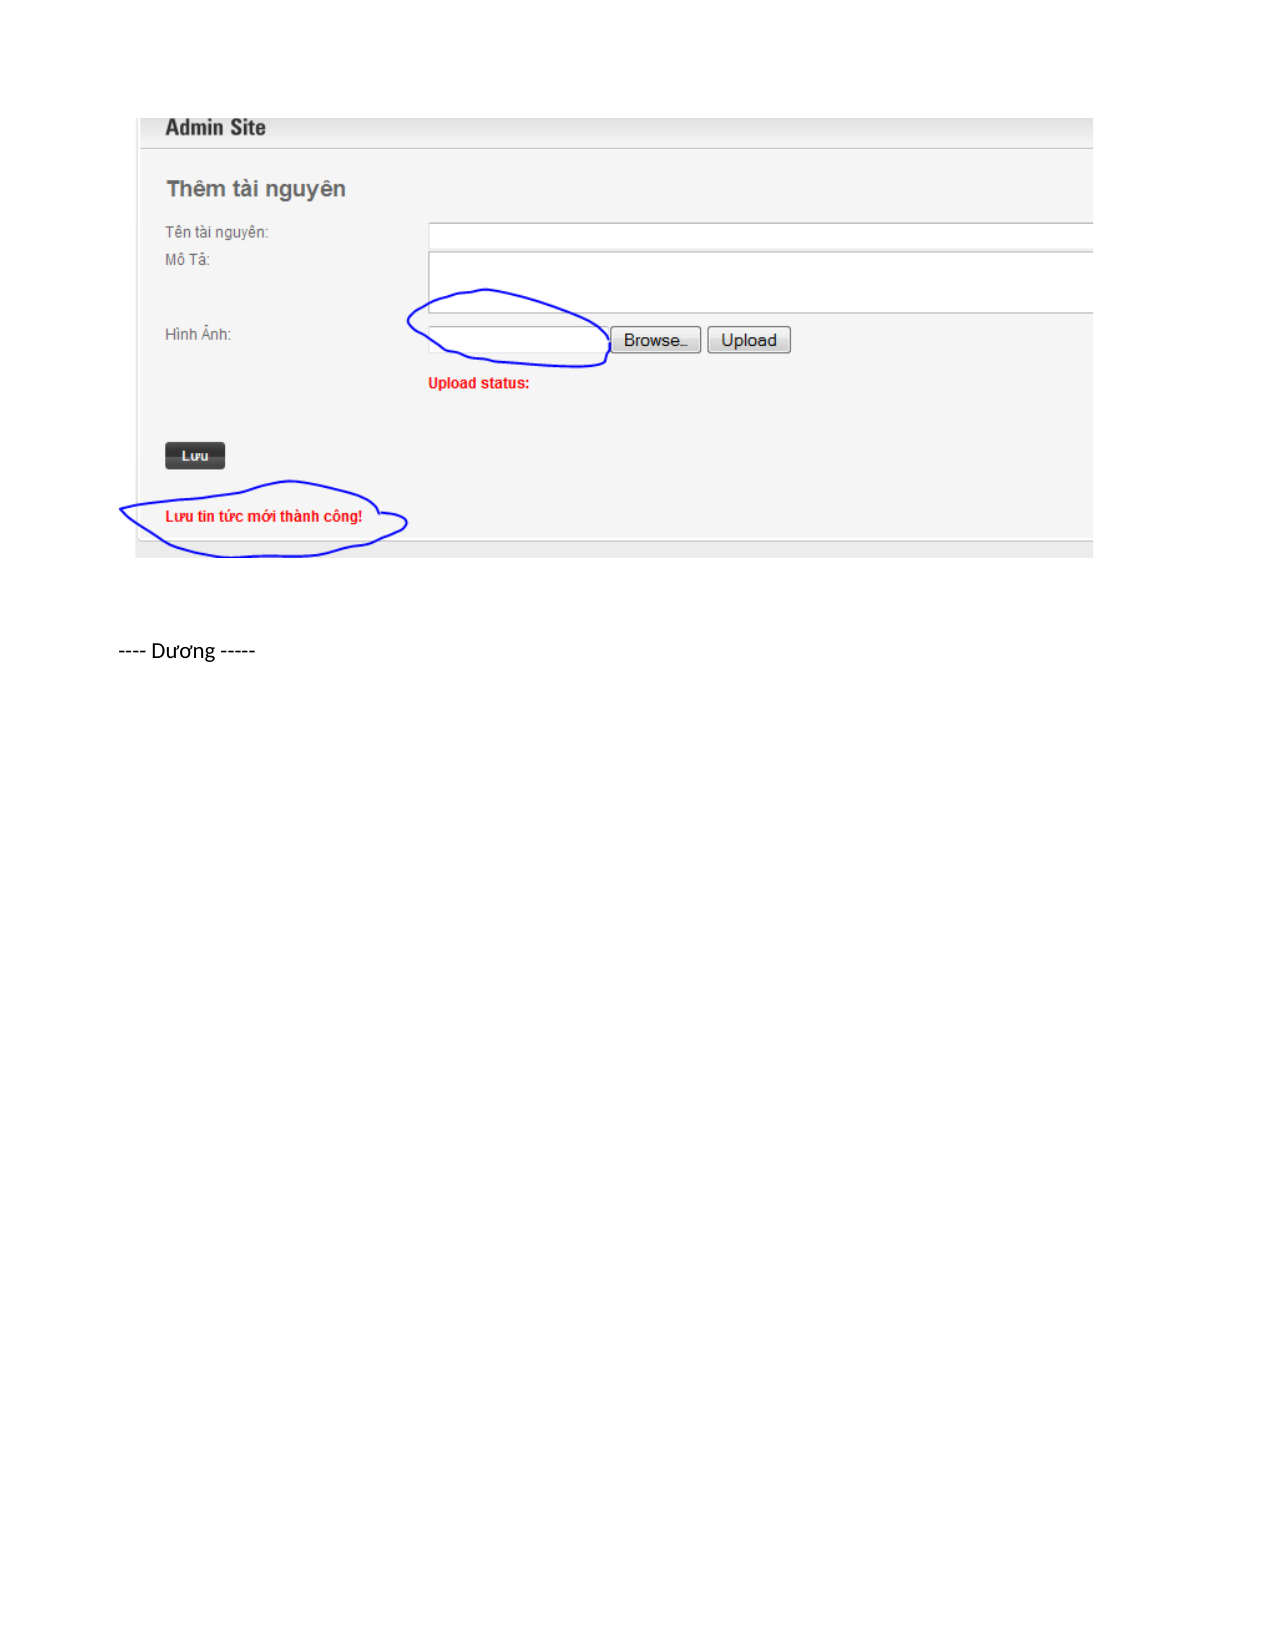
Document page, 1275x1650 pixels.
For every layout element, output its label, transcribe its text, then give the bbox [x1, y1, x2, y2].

text ---- Dương ----- [118, 636, 1157, 664]
picture [118, 118, 1094, 558]
